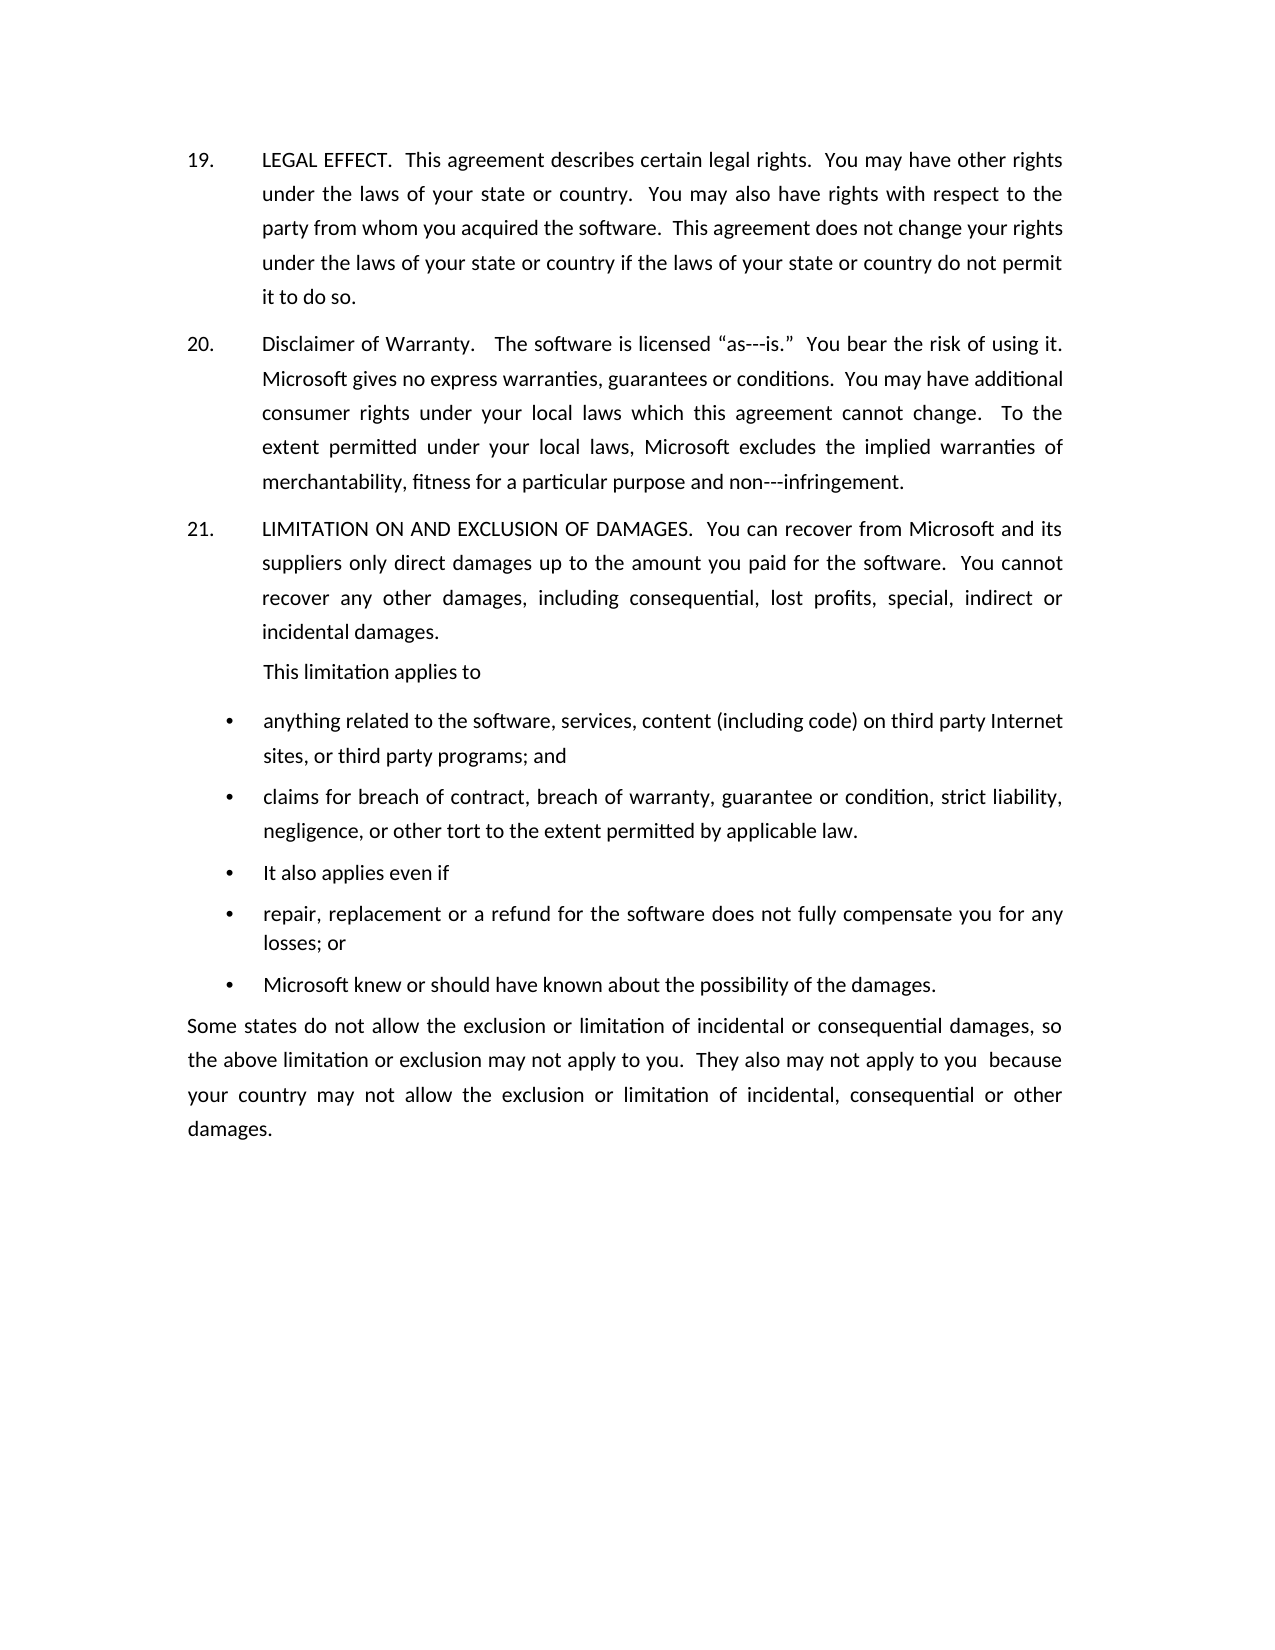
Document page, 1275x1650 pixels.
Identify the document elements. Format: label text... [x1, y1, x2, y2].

text Some states do not allow the exclusion or limitation of incidental or consequential damages, so the above limitation or exclusion may not apply to you. They also may not apply to you because your country may not allow the exclusion or limitation of incidental, consequential or other damages. [187, 1012, 1064, 1142]
list Microsoft knew or should have known about the possibility of the damages. [226, 971, 1064, 997]
list It also applies even if [226, 859, 1064, 886]
list LIMITATION ON AND EXCLUSION OF DAMAGES. You can recover from Microsoft and its suppliers only direct damages up to the amount you paid for the software. You cannot recover any other damages, including consequential, lost profits, special, indirect or incidental damages. [187, 515, 1064, 645]
list repair, replacement or a refund for the software does not fully compensate you for any losses; or [226, 901, 1064, 956]
list claims for breach of contract, breach of warranty, guarantee or condition, strict liability, negligence, or other tort to the extent permitted by applicable law. [226, 783, 1064, 844]
list anything related to the software, services, content (including code) on third party Internet sites, or third party programs; and [226, 707, 1064, 768]
list LEGAL EFFECT. This agreement describes certain legal rights. You may have other rights under the laws of your state or country. You may also have rights with respect to the party from whom you acquired the software. This agreement does not change your rights under the laws of your state or country if the laws of your state or country do not permit it to do so. [187, 146, 1064, 310]
list Disclaimer of Warranty. The software is licensed “as---is.” You bear the risk of using it. Microsoft gives no express warranties, guarantees or conditions. You may have additional consumer rights under your local laws which this agreement cannot change. To the extent permitted under your local laws, Microsoft excludes the implied warranties of merchantability, fitness for a particular purpose and non---infringement. [187, 330, 1064, 494]
text This limitation applies to [263, 658, 1064, 685]
